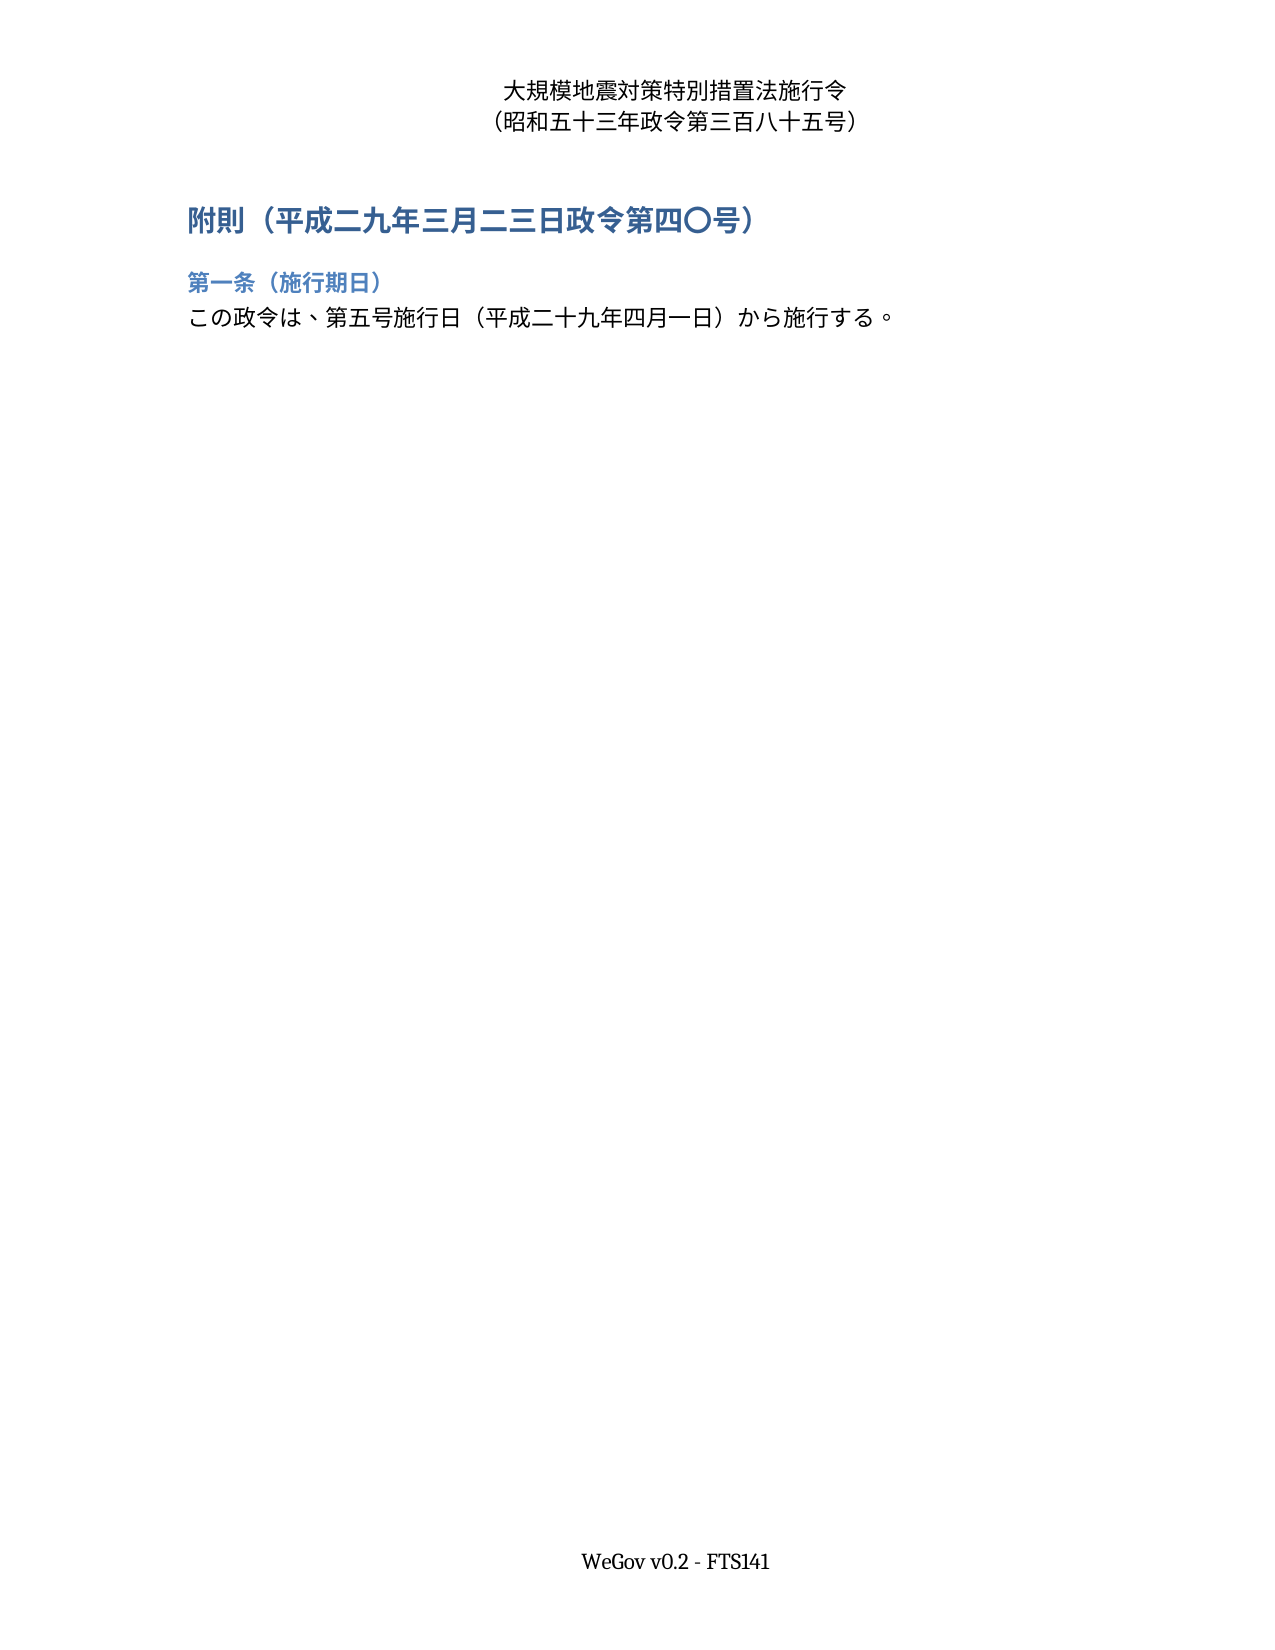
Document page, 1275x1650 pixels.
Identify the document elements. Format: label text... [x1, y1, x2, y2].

subtitle 附則（平成二九年三月二三日政令第四〇号） [187, 200, 1087, 240]
text この政令は、第五号施行日（平成二十九年四月一日）から施行する。 [187, 302, 1087, 334]
subtitle 第一条（施行期日） [187, 266, 1087, 298]
